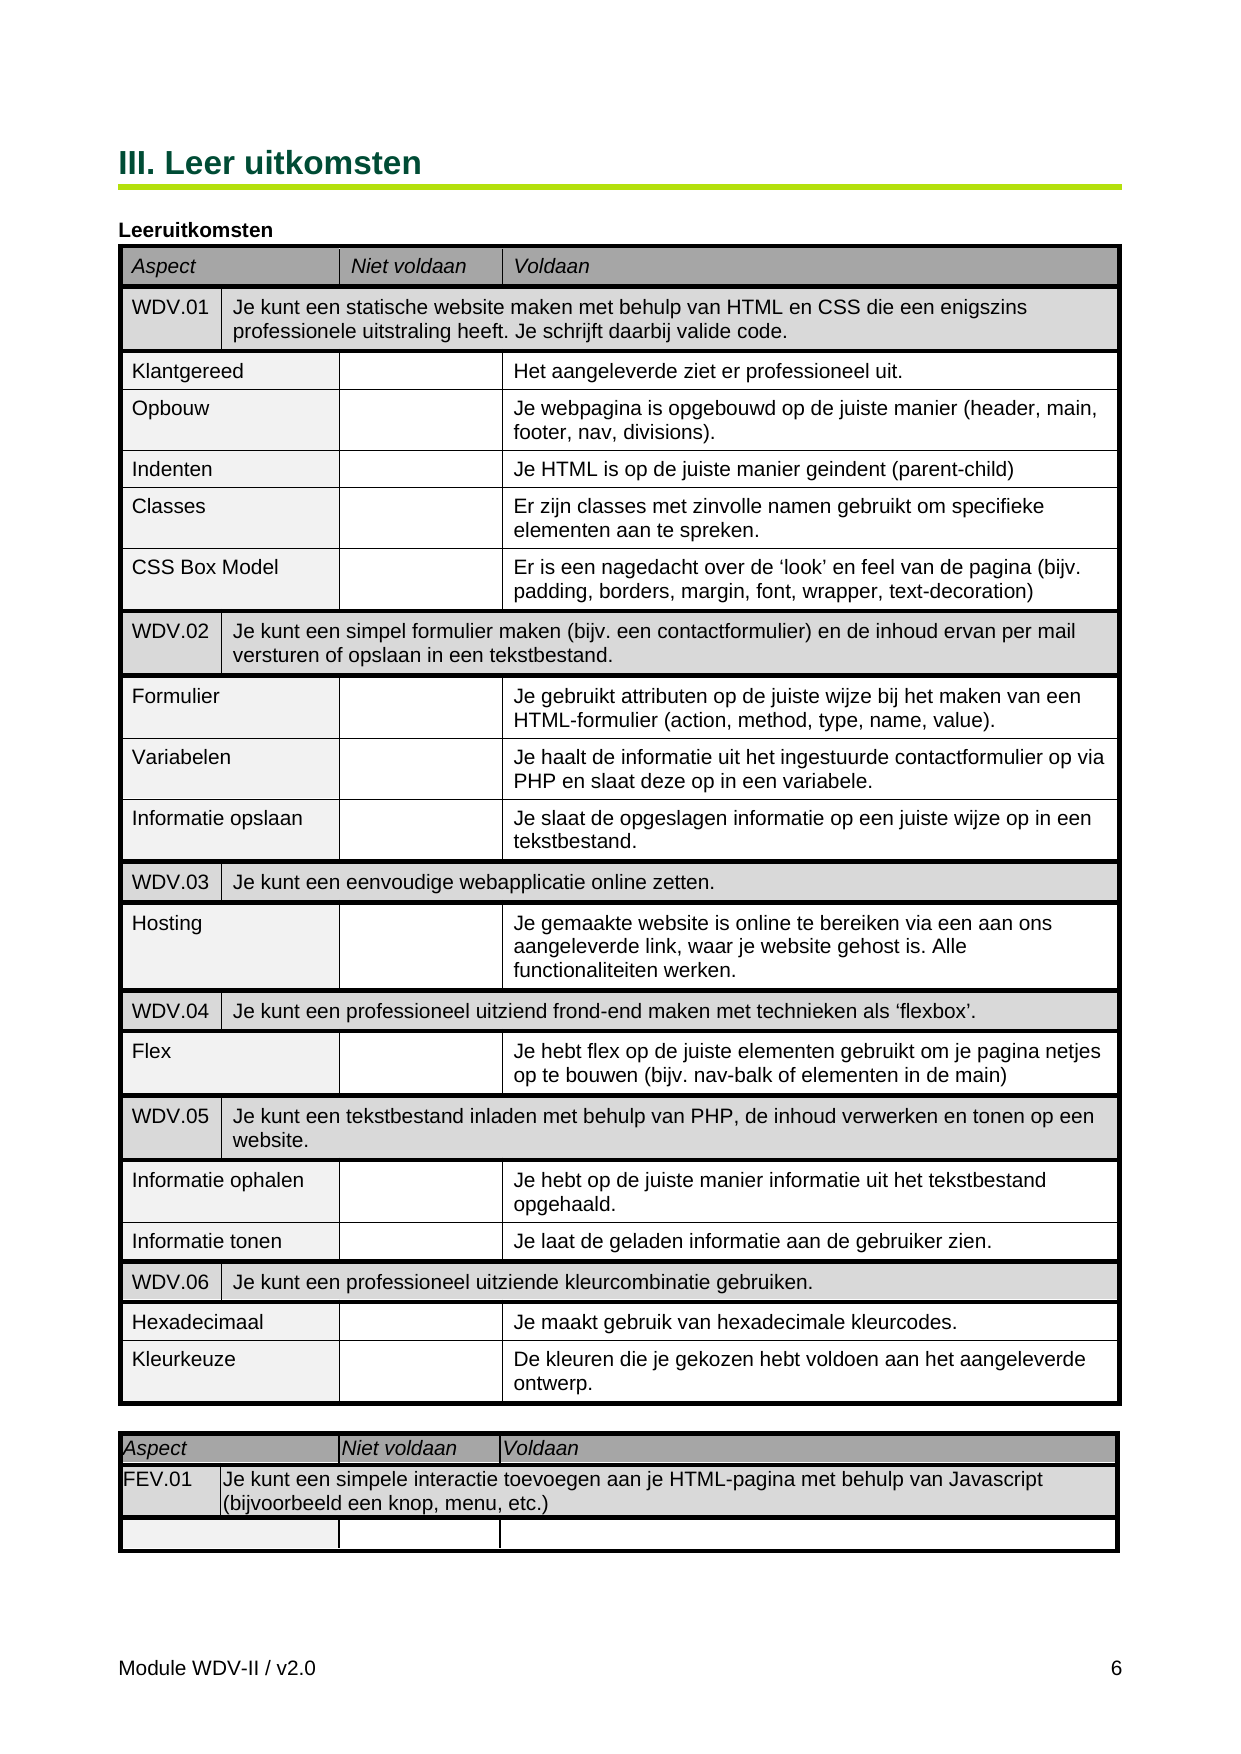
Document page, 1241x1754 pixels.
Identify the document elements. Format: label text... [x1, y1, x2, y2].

table_cell [340, 1223, 502, 1259]
table_cell De kleuren die je gekozen hebt voldoen aan het aangeleverde ontwerp. [503, 1341, 1117, 1401]
table_cell [340, 905, 502, 988]
table_cell Je kunt een tekstbestand inladen met behulp van PHP, de inhoud verwerken en tonen op een website. [222, 1098, 1117, 1158]
table_cell Je laat de geladen informatie aan de gebruiker zien. [503, 1223, 1117, 1259]
table_cell Je gemaakte website is online te bereiken via een aan ons aangeleverde link, waar je website gehost is. Alle functionaliteiten werken. [503, 905, 1117, 988]
table_cell Je kunt een statische website maken met behulp van HTML en CSS die een enigszins professionele uitstraling heeft. Je schrijft daarbij valide code. [222, 289, 1117, 349]
table_cell Informatie ophalen [123, 1162, 339, 1222]
table_cell WDV.03 [123, 864, 221, 900]
table_cell [340, 1033, 502, 1093]
table_cell Klantgereed [123, 353, 339, 389]
table_cell Het aangeleverde ziet er professioneel uit. [503, 353, 1117, 389]
table_cell [501, 1520, 1115, 1548]
table_cell Je gebruikt attributen op de juiste wijze bij het maken van een HTML-formulier (action, method, type, name, value). [503, 678, 1117, 738]
table_header Niet voldaan [340, 1436, 499, 1462]
table_cell Je slaat de opgeslagen informatie op een juiste wijze op in een tekstbestand. [503, 800, 1117, 859]
table_cell [340, 1520, 499, 1548]
table_cell [340, 390, 502, 450]
table_cell [340, 739, 502, 798]
table_cell Kleurkeuze [123, 1341, 339, 1401]
table_cell [340, 353, 502, 389]
table_cell Er zijn classes met zinvolle namen gebruikt om specifieke elementen aan te spreken. [503, 488, 1117, 548]
table_cell Classes [123, 488, 339, 548]
table_cell Je kunt een simpele interactie toevoegen aan je HTML-pagina met behulp van Javascript (bijvoorbeeld een knop, menu, etc.) [221, 1467, 1115, 1515]
table_cell Je kunt een professioneel uitziende kleurcombinatie gebruiken. [222, 1264, 1117, 1299]
table_cell Er is een nagedacht over de ‘look’ en feel van de pagina (bijv. padding, borders, margin, font, wrapper, text-decoration) [503, 549, 1117, 609]
table_cell Je haalt de informatie uit het ingestuurde contactformulier op via PHP en slaat deze op in een variabele. [503, 739, 1117, 798]
table_cell [340, 451, 502, 487]
table_header Aspect [123, 1436, 338, 1462]
table_cell Variabelen [123, 739, 339, 798]
table_cell [340, 1304, 502, 1340]
table_cell WDV.06 [123, 1264, 221, 1299]
table_cell Je kunt een professioneel uitziend frond-end maken met technieken als ‘flexbox’. [222, 993, 1117, 1029]
table_cell Formulier [123, 678, 339, 738]
table_cell [340, 549, 502, 609]
table_cell Je HTML is op de juiste manier geindent (parent-child) [503, 451, 1117, 487]
table_cell Informatie opslaan [123, 800, 339, 859]
table_header Niet voldaan [340, 248, 502, 284]
table_cell WDV.01 [123, 289, 221, 349]
table_cell FEV.01 [123, 1467, 220, 1515]
table_header Aspect [123, 248, 339, 284]
subtitle Leeruitkomsten [118, 218, 1122, 242]
table_header Voldaan [501, 1436, 1115, 1462]
table_cell WDV.05 [123, 1098, 221, 1158]
table_header Voldaan [503, 248, 1117, 284]
table_cell Je hebt op de juiste manier informatie uit het tekstbestand opgehaald. [503, 1162, 1117, 1222]
table_cell Je webpagina is opgebouwd op de juiste manier (header, main, footer, nav, divisions). [503, 390, 1117, 450]
table_cell Opbouw [123, 390, 339, 450]
table_cell Flex [123, 1033, 339, 1093]
table_cell WDV.02 [123, 613, 221, 673]
subtitle III. Leer uitkomsten [118, 143, 1122, 184]
table_cell Je hebt flex op de juiste elementen gebruikt om je pagina netjes op te bouwen (bijv. nav-balk of elementen in de main) [503, 1033, 1117, 1093]
table_cell [340, 1341, 502, 1401]
table_cell [340, 1162, 502, 1222]
table_cell Hosting [123, 905, 339, 988]
table_cell Indenten [123, 451, 339, 487]
table_cell Je kunt een eenvoudige webapplicatie online zetten. [222, 864, 1117, 900]
table_cell Je maakt gebruik van hexadecimale kleurcodes. [503, 1304, 1117, 1340]
table_cell WDV.04 [123, 993, 221, 1029]
table_cell CSS Box Model [123, 549, 339, 609]
table_cell [340, 800, 502, 859]
table_cell [340, 678, 502, 738]
table_cell Informatie tonen [123, 1223, 339, 1259]
table_cell [340, 488, 502, 548]
table_cell [123, 1520, 338, 1548]
table_cell Hexadecimaal [123, 1304, 339, 1340]
table_cell Je kunt een simpel formulier maken (bijv. een contactformulier) en de inhoud ervan per mail versturen of opslaan in een tekstbestand. [222, 613, 1117, 673]
